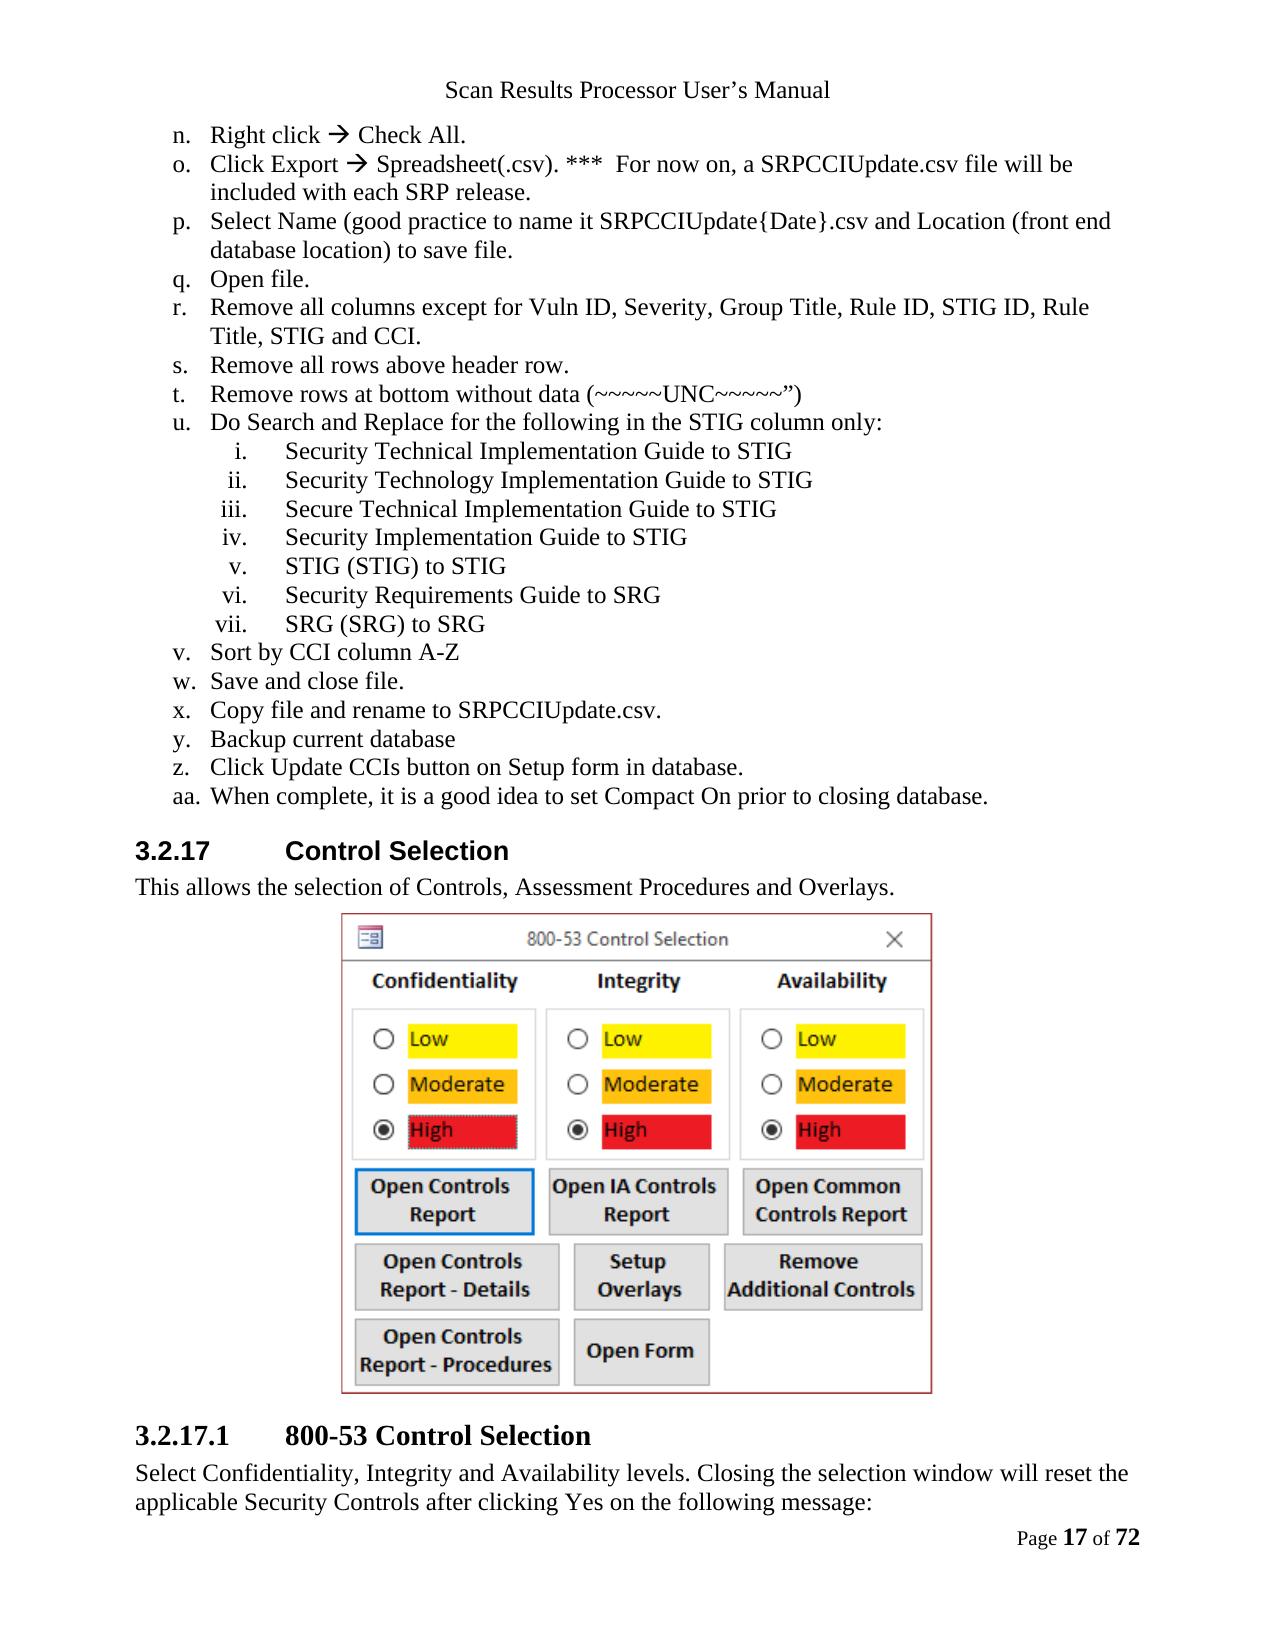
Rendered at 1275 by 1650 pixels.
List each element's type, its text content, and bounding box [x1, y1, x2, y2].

list Remove all columns except for Vuln ID, Severity, Group Title, Rule ID, STIG ID, Rule Title, STIG and CCI. [172, 292, 1140, 350]
subtitle 800-53 Control Selection [135, 1418, 1140, 1452]
list Remove rows at bottom without data (~~~~~UNC~~~~~”) [172, 379, 1140, 407]
list Do Search and Replace for the following in the STIG column only: [172, 407, 1140, 436]
list Select Name (good practice to name it SRPCCIUpdate{Date}.csv and Location (front end database location) to save file. [172, 206, 1140, 264]
list Click Update CCIs button on Setup form in database. [172, 752, 1140, 781]
list Security Implementation Guide to STIG [247, 522, 1140, 551]
text This allows the selection of Controls, Assessment Procedures and Overlays. [135, 872, 1140, 901]
text Select Confidentiality, Integrity and Availability levels. Closing the selection window will reset the applicable Security Controls after clicking Yes on the following message: [135, 1458, 1140, 1516]
list STIG (STIG) to STIG [247, 551, 1140, 580]
list Sort by CCI column A-Z [172, 637, 1140, 666]
list When complete, it is a good idea to set Compact On prior to closing database. [172, 781, 1140, 810]
list Remove all rows above header row. [172, 350, 1140, 379]
subtitle Control Selection [135, 835, 1140, 866]
list Right click Check All. [172, 120, 1140, 149]
list Security Technology Implementation Guide to STIG [247, 465, 1140, 494]
picture [341, 913, 934, 1394]
list Security Requirements Guide to SRG [247, 580, 1140, 609]
list Copy file and rename to SRPCCIUpdate.csv. [172, 695, 1140, 724]
list Save and close file. [172, 666, 1140, 695]
list Secure Technical Implementation Guide to STIG [247, 494, 1140, 522]
list Security Technical Implementation Guide to STIG [247, 436, 1140, 465]
list Backup current database [172, 724, 1140, 752]
list SRG (SRG) to SRG [247, 609, 1140, 637]
list Open file. [172, 264, 1140, 292]
list Click Export Spreadsheet(.csv). *** For now on, a SRPCCIUpdate.csv file will be included with each SRP release. [172, 149, 1140, 206]
